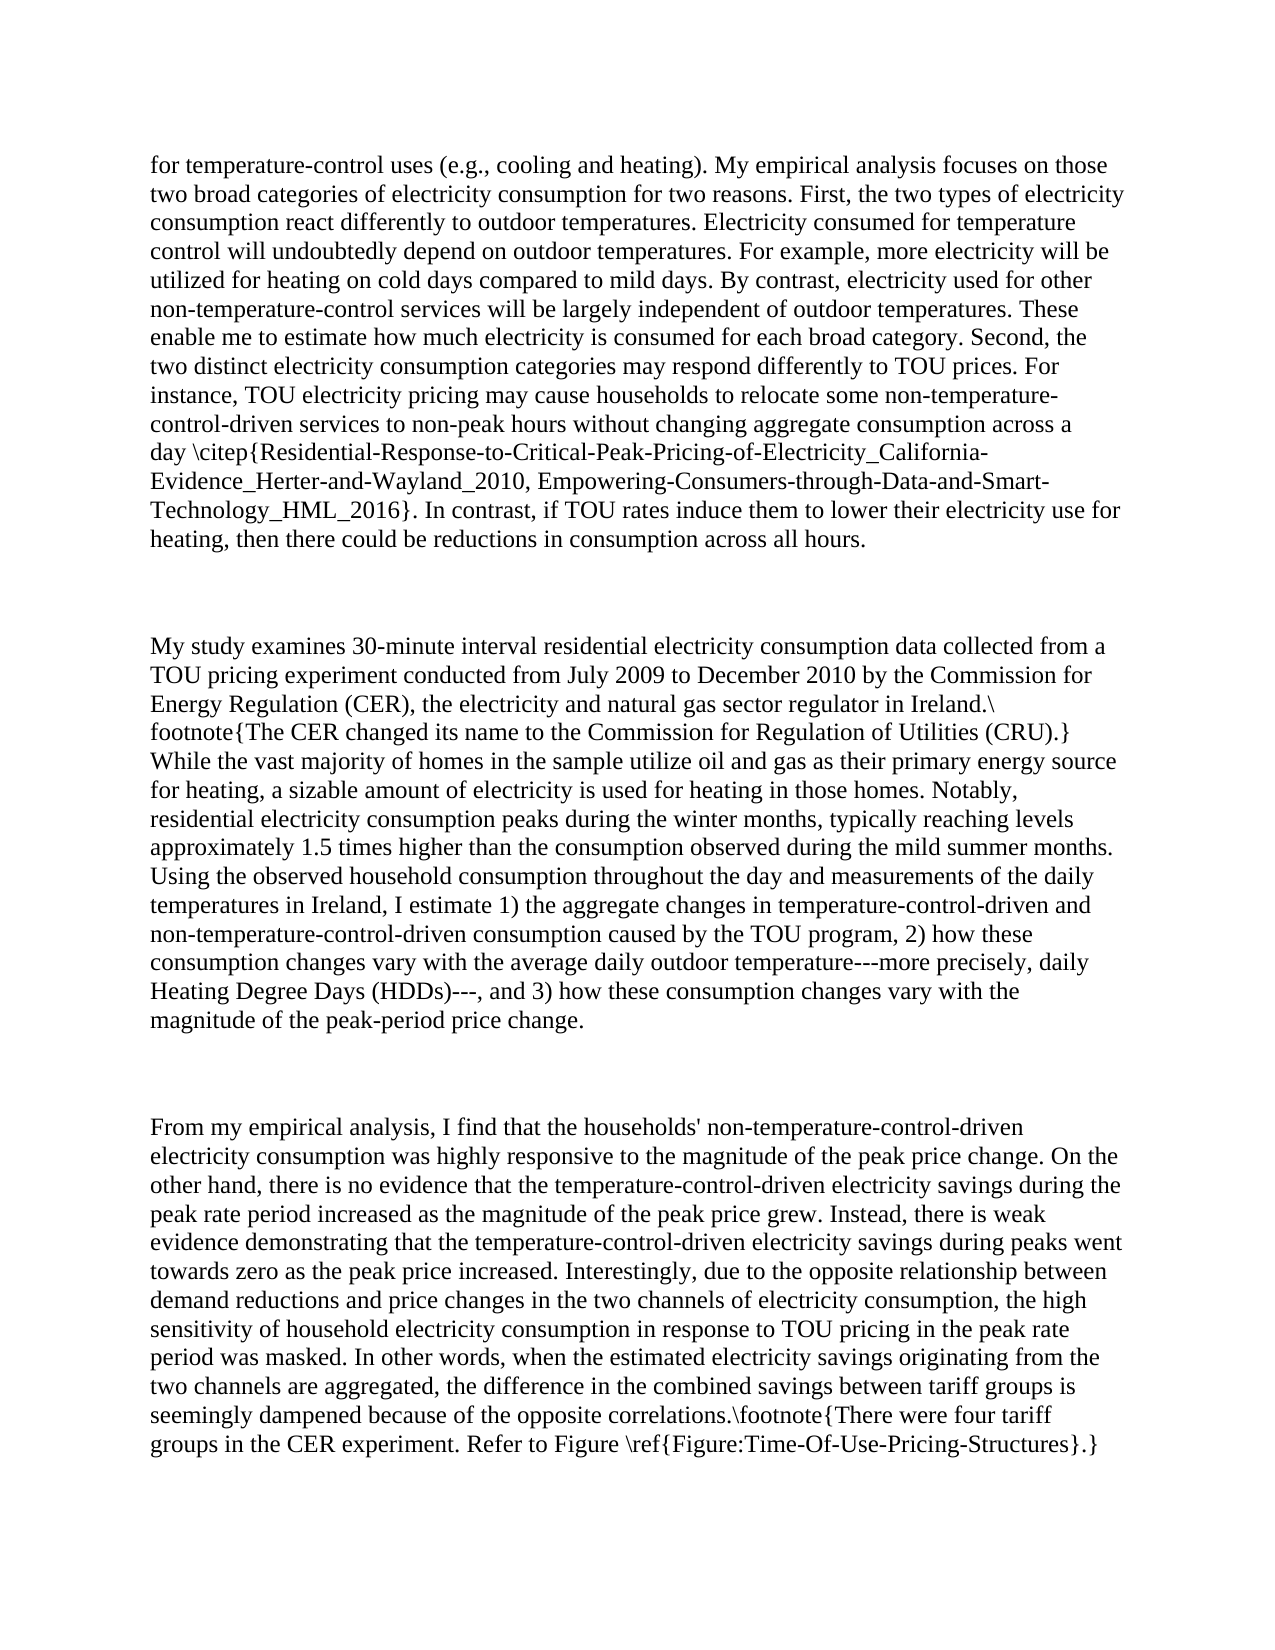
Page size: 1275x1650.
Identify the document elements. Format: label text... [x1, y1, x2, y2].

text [150, 150, 1125, 552]
text My study examines 30-minute interval residential electricity consumption data collected from a TOU pricing experiment conducted from July 2009 to December 2010 by the Commission for Energy Regulation (CER), the electricity and natural gas sector regulator in Ireland.\footnote{The CER changed its name to the Commission for Regulation of Utilities (CRU).} While the vast majority of homes in the sample utilize oil and gas as their primary energy source for heating, a sizable amount of electricity is used for heating in those homes. Notably, residential electricity consumption peaks during the winter months, typically reaching levels approximately 1.5 times higher than the consumption observed during the mild summer months. Using the observed household consumption throughout the day and measurements of the daily temperatures in Ireland, I estimate 1) the aggregate changes in temperature-control-driven and non-temperature-control-driven consumption caused by the TOU program, 2) how these consumption changes vary with the average daily outdoor temperature---more precisely, daily Heating Degree Days (HDDs)---, and 3) how these consumption changes vary with the magnitude of the peak-period price change. [150, 631, 1125, 1034]
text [150, 1112, 1125, 1457]
